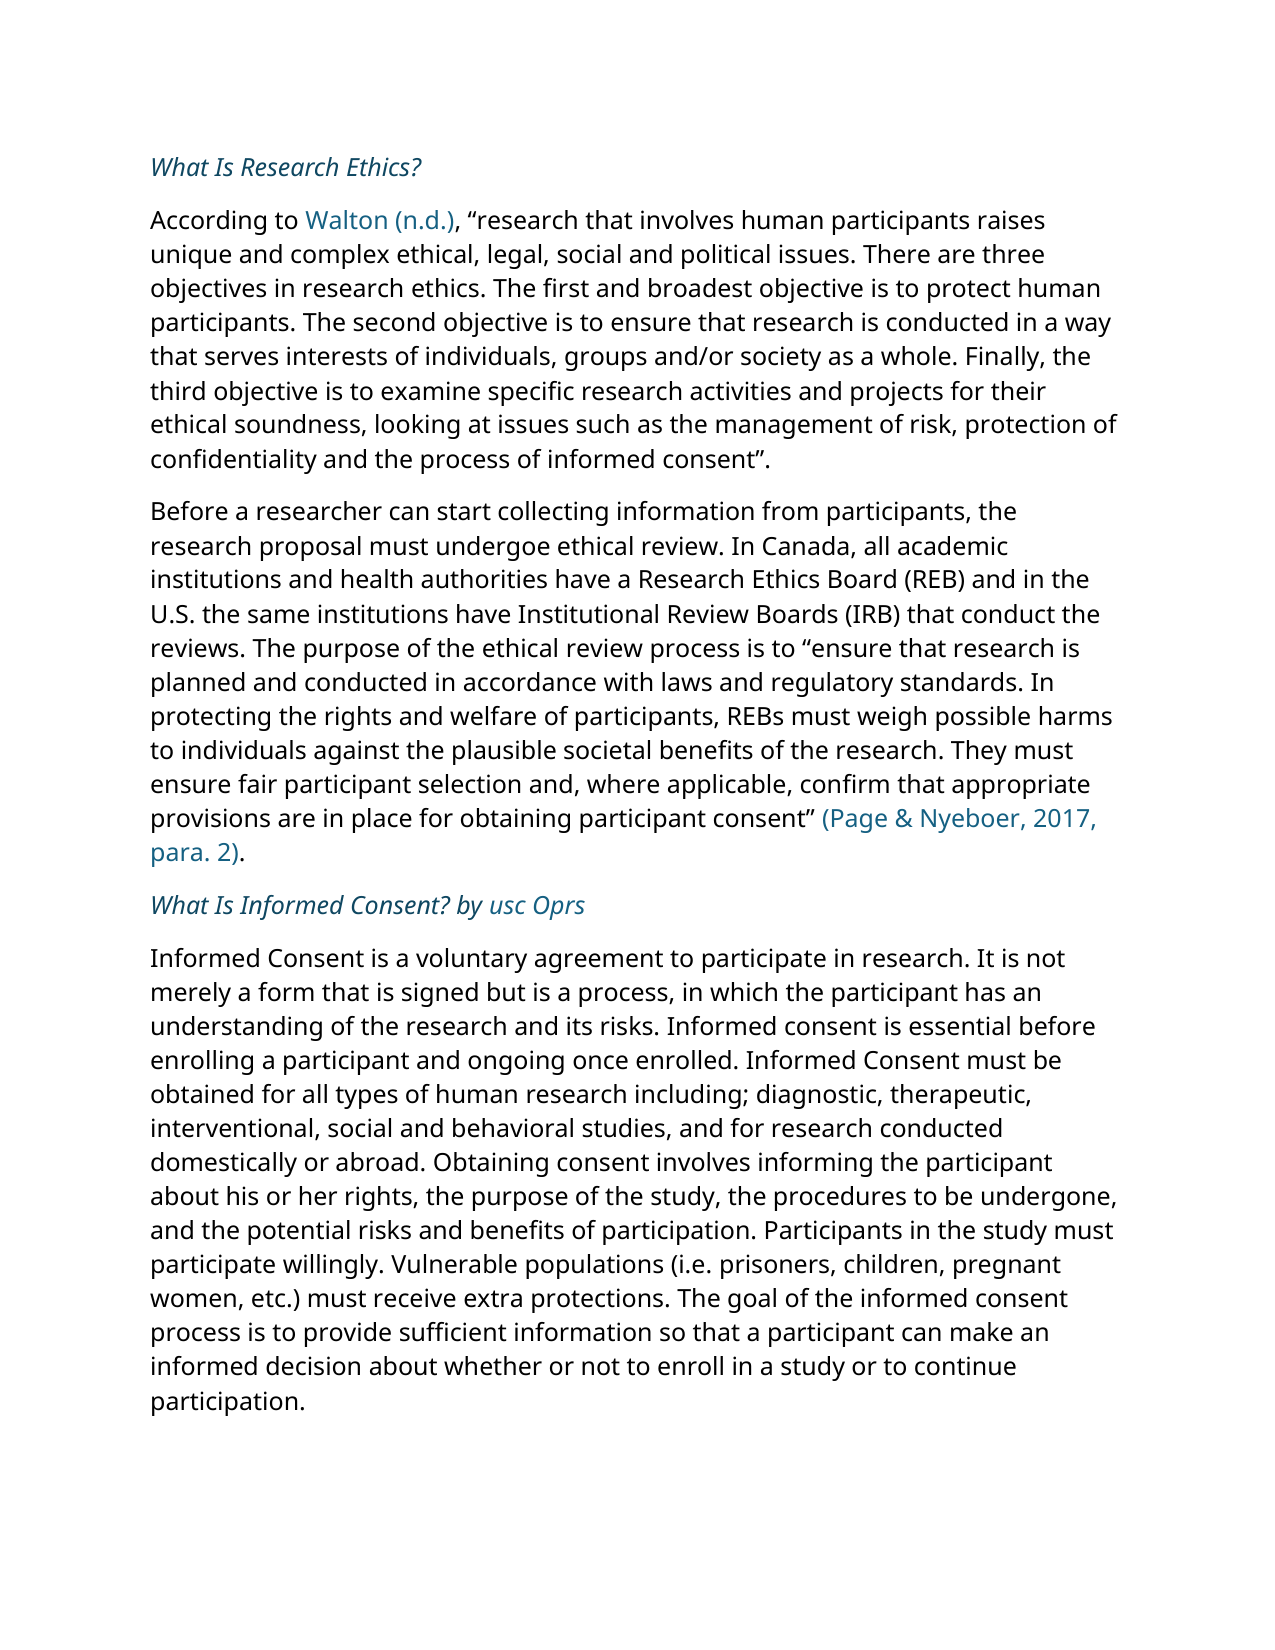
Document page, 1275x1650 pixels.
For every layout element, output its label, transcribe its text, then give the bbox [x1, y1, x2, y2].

text Before a researcher can start collecting information from participants, the research proposal must undergoe ethical review. In Canada, all academic institutions and health authorities have a Research Ethics Board (REB) and in the U.S. the same institutions have Institutional Review Boards (IRB) that conduct the reviews. The purpose of the ethical review process is to “ensure that research is planned and conducted in accordance with laws and regulatory standards. In protecting the rights and welfare of participants, REBs must weigh possible harms to individuals against the plausible societal benefits of the research. They must ensure fair participant selection and, where applicable, confirm that appropriate provisions are in place for obtaining participant consent” (Page & Nyeboer, 2017, para. 2). [150, 494, 1125, 869]
text According to Walton (n.d.), “research that involves human participants raises unique and complex ethical, legal, social and political issues. There are three objectives in research ethics. The first and broadest objective is to protect human participants. The second objective is to ensure that research is conducted in a way that serves interests of individuals, groups and/or society as a whole. Finally, the third objective is to examine specific research activities and projects for their ethical soundness, looking at issues such as the management of risk, protection of confidentiality and the process of informed consent”. [150, 203, 1125, 475]
subtitle What Is Informed Consent? by usc Oprs [150, 887, 1125, 922]
subtitle What Is Research Ethics? [150, 150, 1125, 184]
text Informed Consent is a voluntary agreement to participate in research. It is not merely a form that is signed but is a process, in which the participant has an understanding of the research and its risks. Informed consent is essential before enrolling a participant and ongoing once enrolled. Informed Consent must be obtained for all types of human research including; diagnostic, therapeutic, interventional, social and behavioral studies, and for research conducted domestically or abroad. Obtaining consent involves informing the participant about his or her rights, the purpose of the study, the procedures to be undergone, and the potential risks and benefits of participation. Participants in the study must participate willingly. Vulnerable populations (i.e. prisoners, children, pregnant women, etc.) must receive extra protections. The goal of the informed consent process is to provide sufficient information so that a participant can make an informed decision about whether or not to enroll in a study or to continue participation. [150, 940, 1125, 1417]
